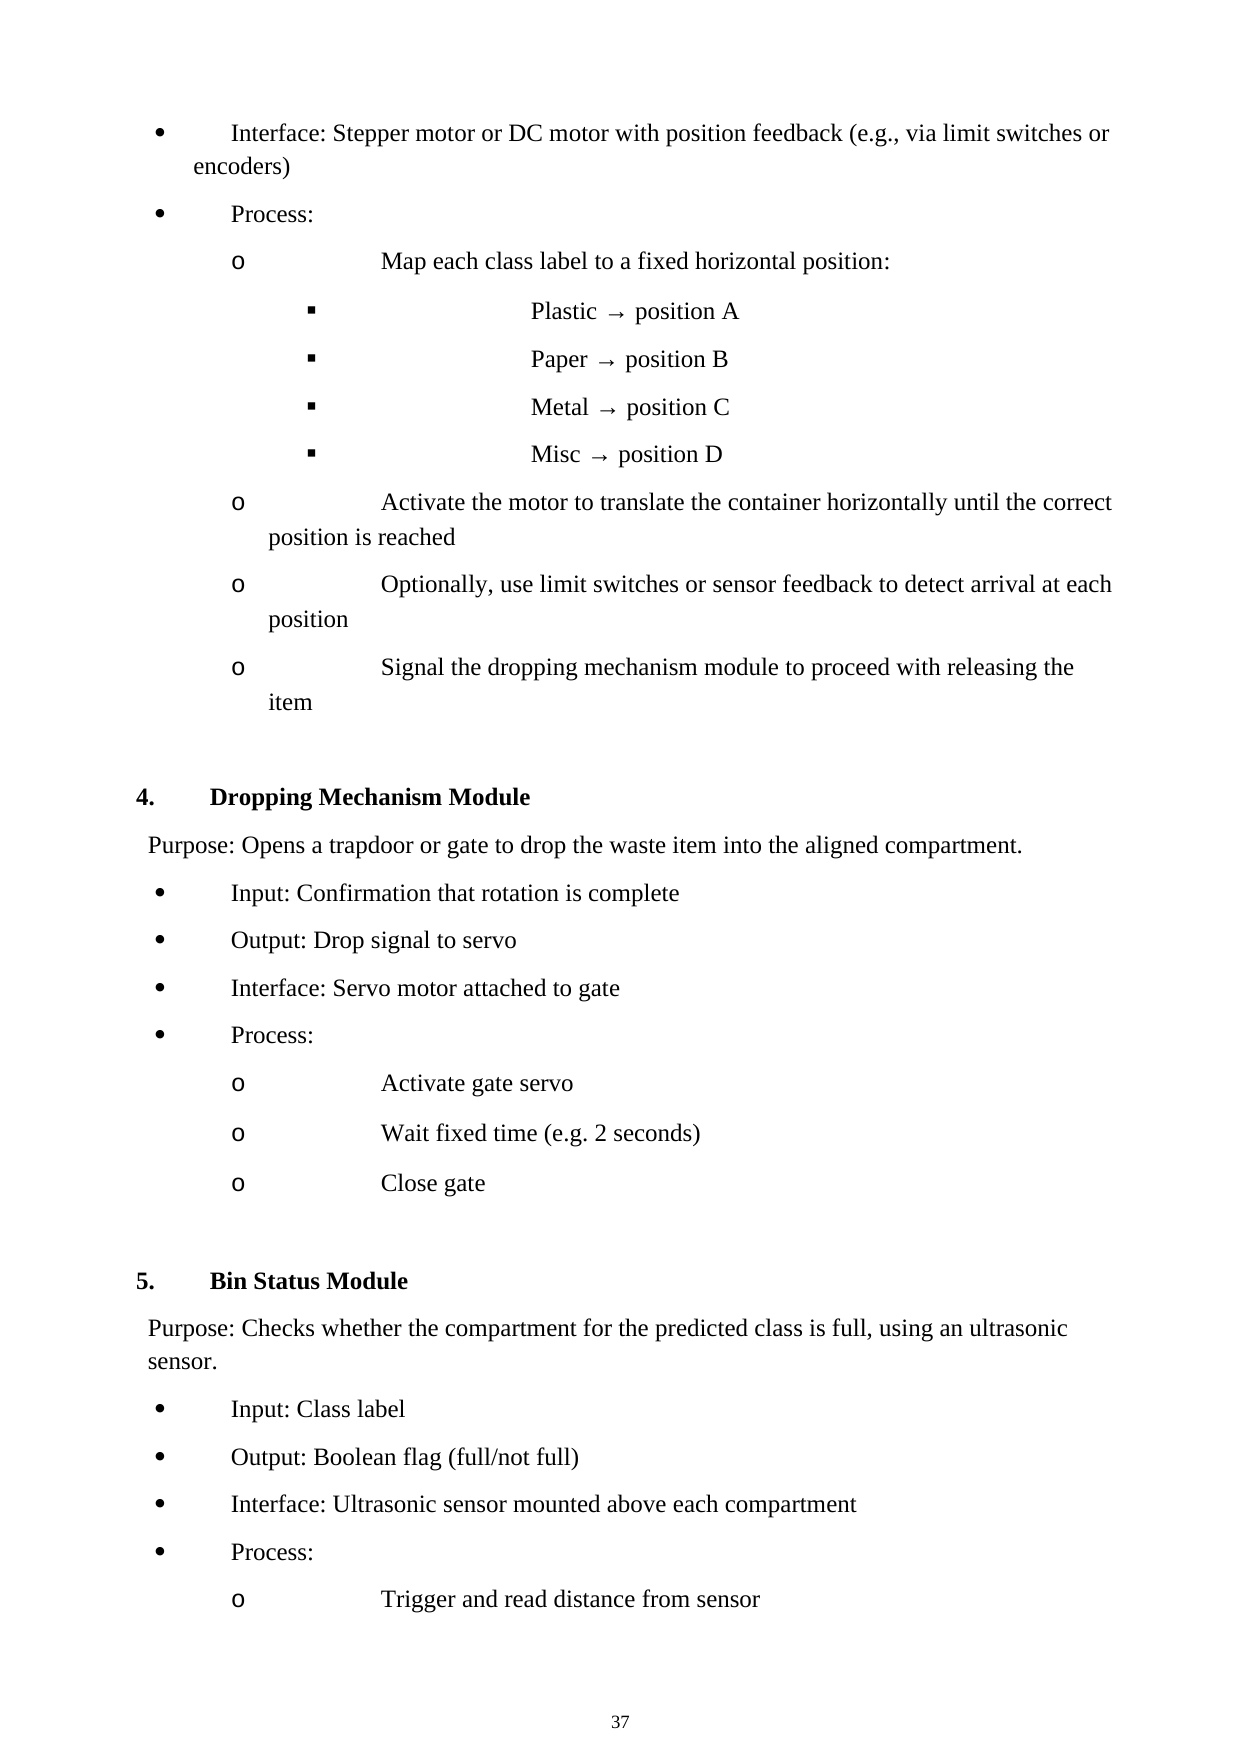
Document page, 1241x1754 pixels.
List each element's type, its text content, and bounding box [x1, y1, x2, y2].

list Trigger and read distance from sensor [231, 1584, 1122, 1615]
list Wait fixed time (e.g. 2 seconds) [231, 1118, 1122, 1149]
list Map each class label to a fixed horizontal position: [231, 246, 1122, 277]
list Interface: Ultrasonic sensor mounted above each compartment [156, 1489, 1122, 1518]
list Close gate [231, 1168, 1122, 1199]
list Activate the motor to translate the container horizontally until the correct position is reached [231, 487, 1122, 551]
list Metal → position C [306, 392, 1122, 420]
list Plastic → position A [306, 296, 1122, 325]
list Signal the dropping mechanism module to proceed with releasing the item [231, 652, 1122, 716]
list Interface: Stepper motor or DC motor with position feedback (e.g., via limit switches or encoders) [156, 118, 1122, 180]
list Output: Boolean flag (full/not full) [156, 1442, 1122, 1470]
list Bin Status Module [154, 1266, 1122, 1294]
list Interface: Servo motor attached to gate [156, 973, 1122, 1002]
list Output: Drop signal to servo [156, 925, 1122, 954]
list Process: [156, 1537, 1122, 1566]
list Paper → position B [306, 344, 1122, 373]
text Purpose: Checks whether the compartment for the predicted class is full, using an ultrasonic sensor. [148, 1313, 1122, 1375]
list Optionally, use limit switches or sensor feedback to detect arrival at each position [231, 569, 1122, 633]
list Input: Confirmation that rotation is complete [156, 878, 1122, 906]
list Activate gate servo [231, 1068, 1122, 1099]
list Input: Class label [156, 1394, 1122, 1423]
text Purpose: Opens a trapdoor or gate to drop the waste item into the aligned compartment. [148, 830, 1122, 859]
list Misc → position D [306, 439, 1122, 468]
list Process: [156, 199, 1122, 227]
list Process: [156, 1021, 1122, 1049]
list Dropping Mechanism Module [154, 782, 1122, 811]
